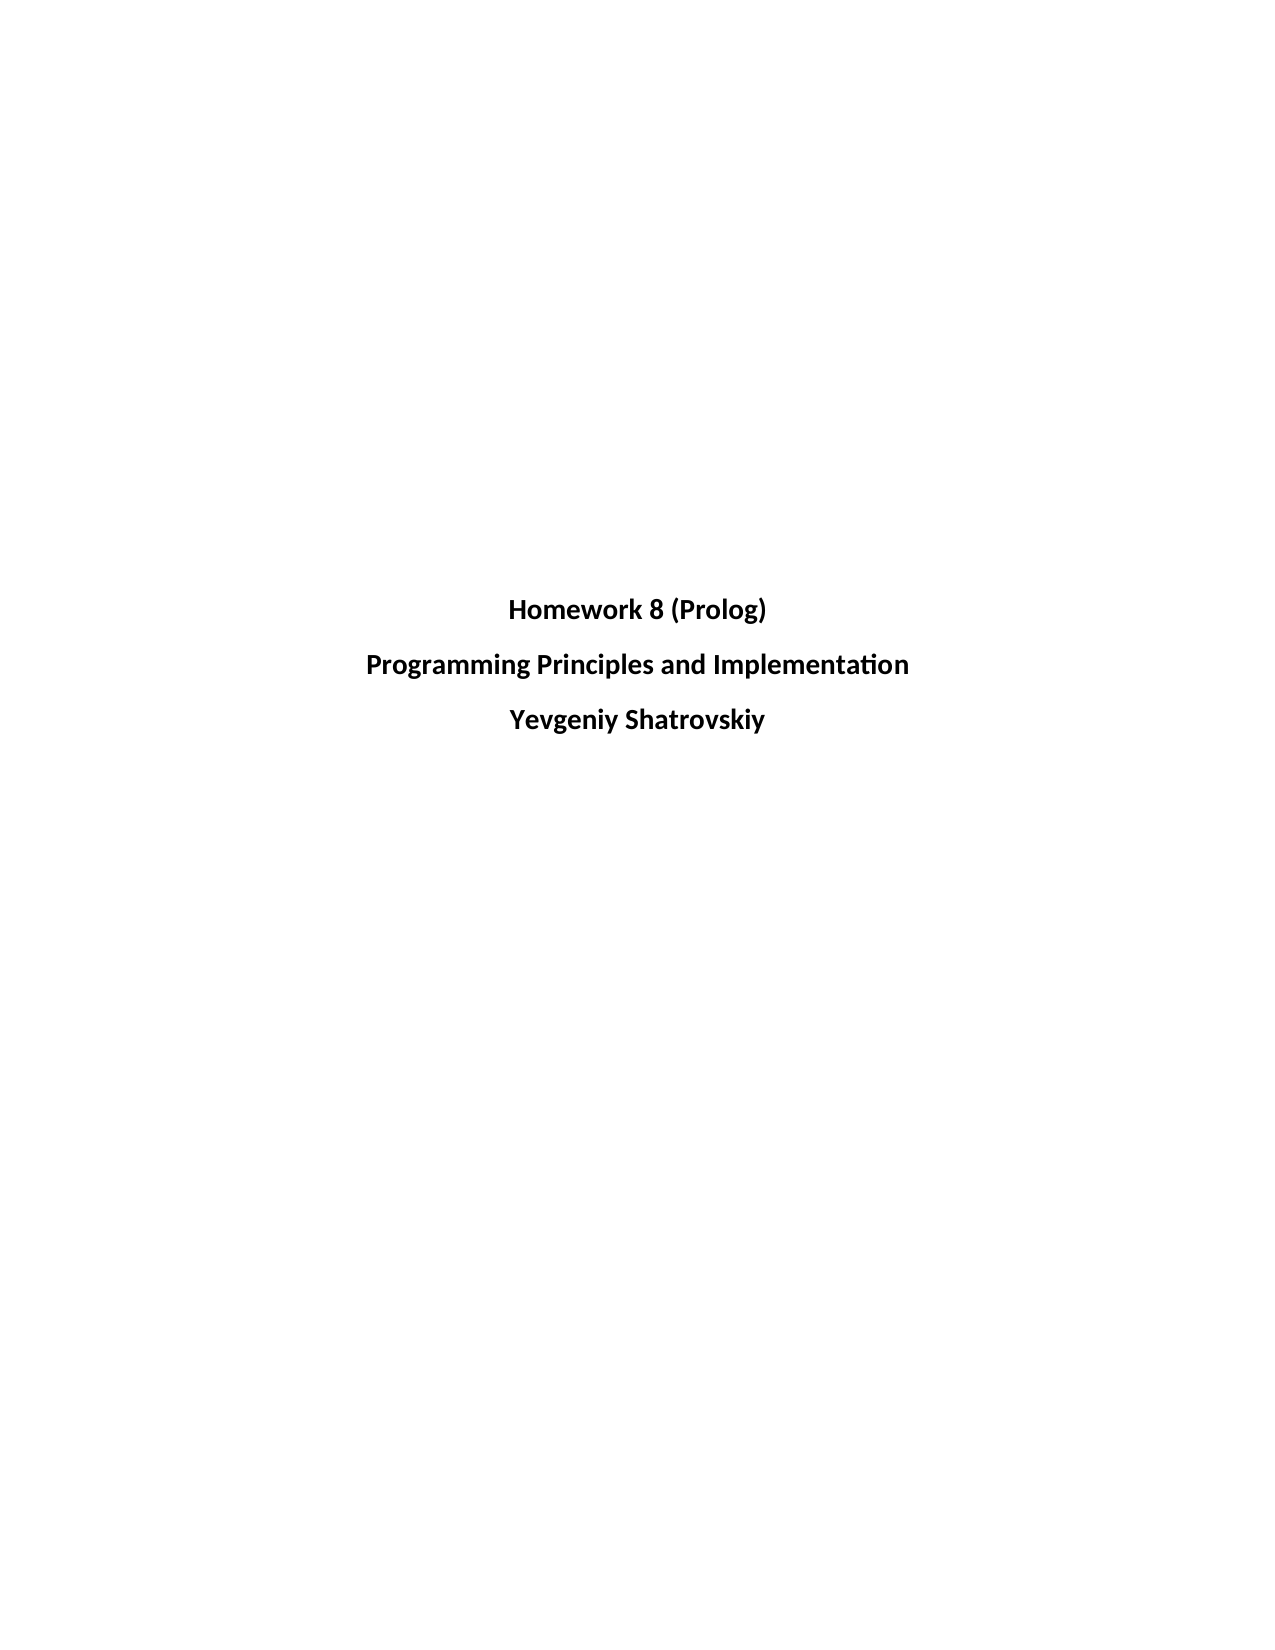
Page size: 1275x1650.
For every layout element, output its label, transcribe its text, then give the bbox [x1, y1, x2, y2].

text Homework 8 (Prolog) [150, 591, 1125, 626]
text Yevgeniy Shatrovskiy [150, 701, 1125, 737]
text Programming Principles and Implementation [150, 646, 1125, 682]
